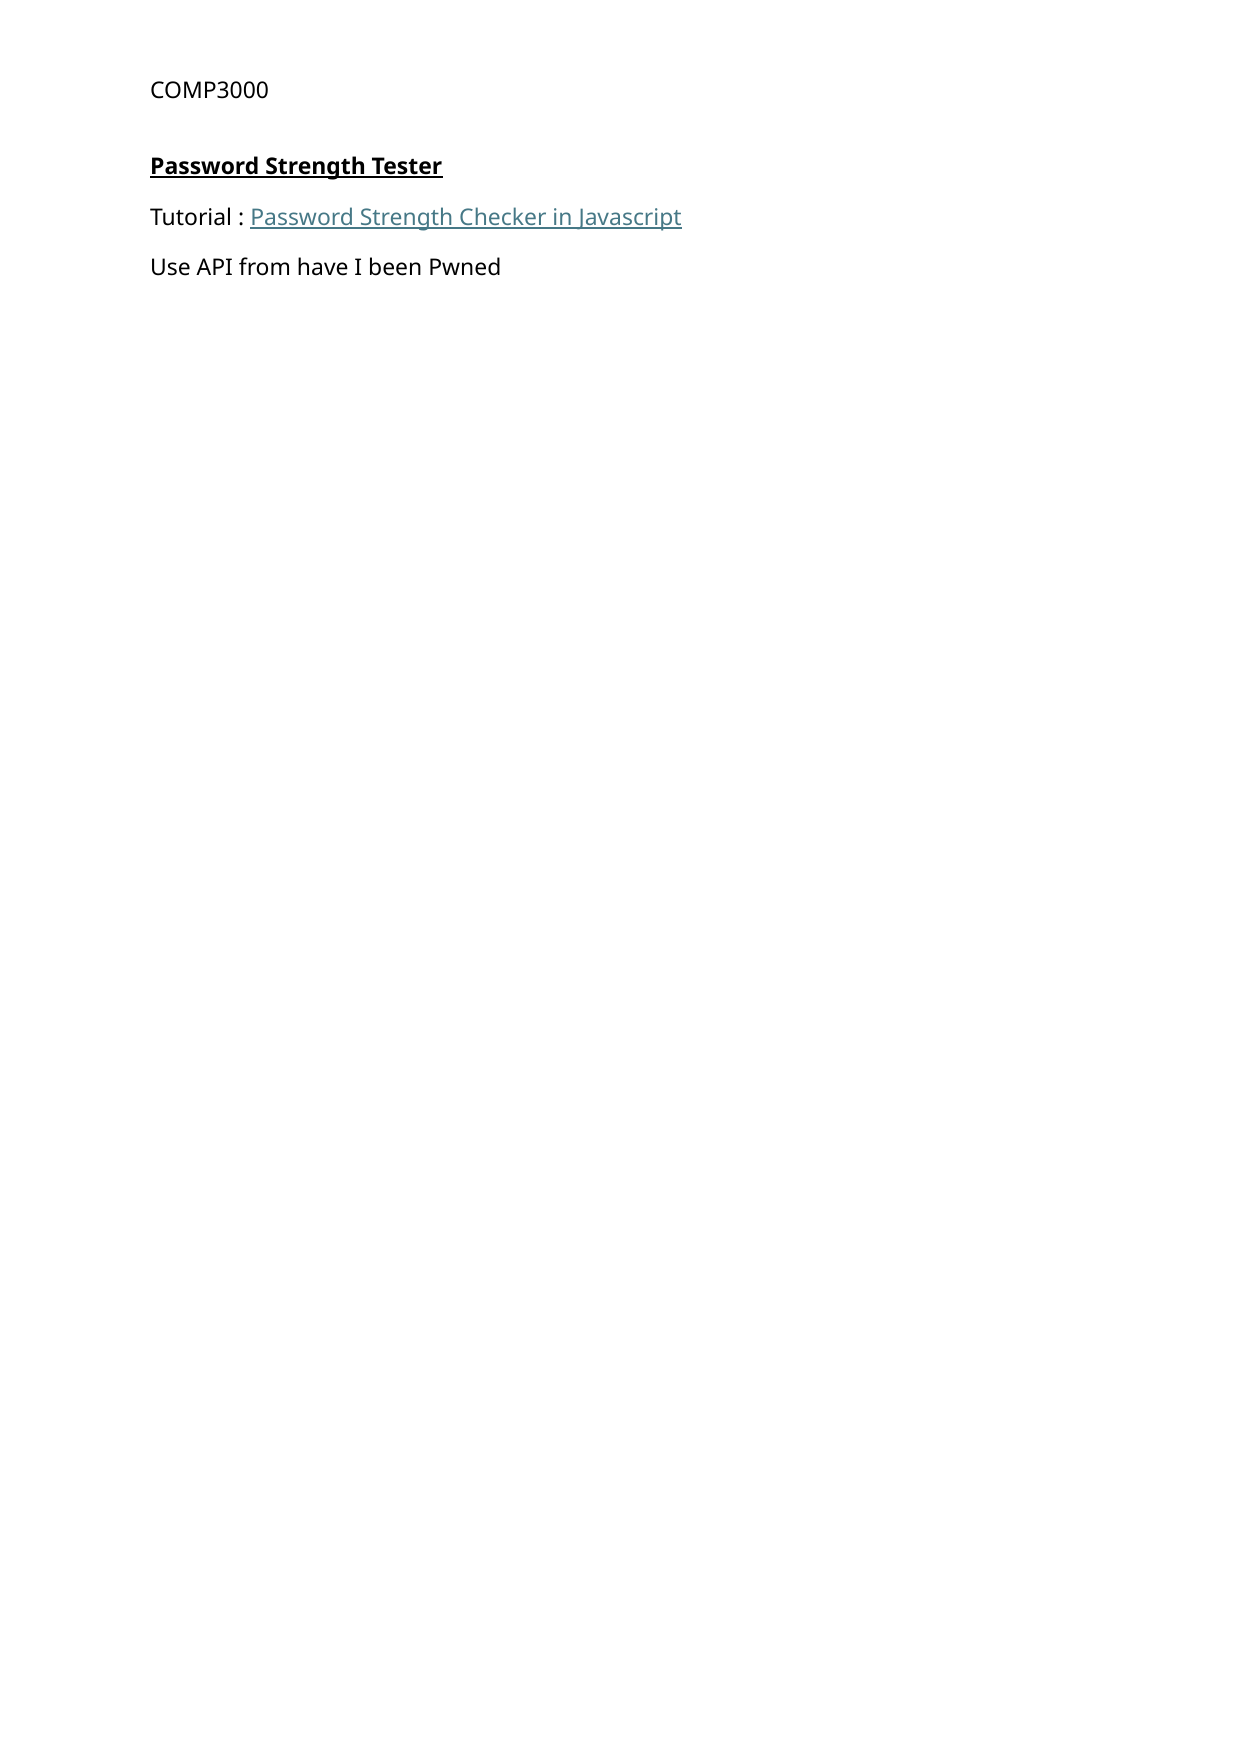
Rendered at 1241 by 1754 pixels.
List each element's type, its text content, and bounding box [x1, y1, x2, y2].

text Use API from have I been Pwned [150, 251, 1090, 282]
text Tutorial : Password Strength Checker in Javascript [150, 200, 1090, 232]
text Password Strength Tester [150, 150, 1090, 181]
